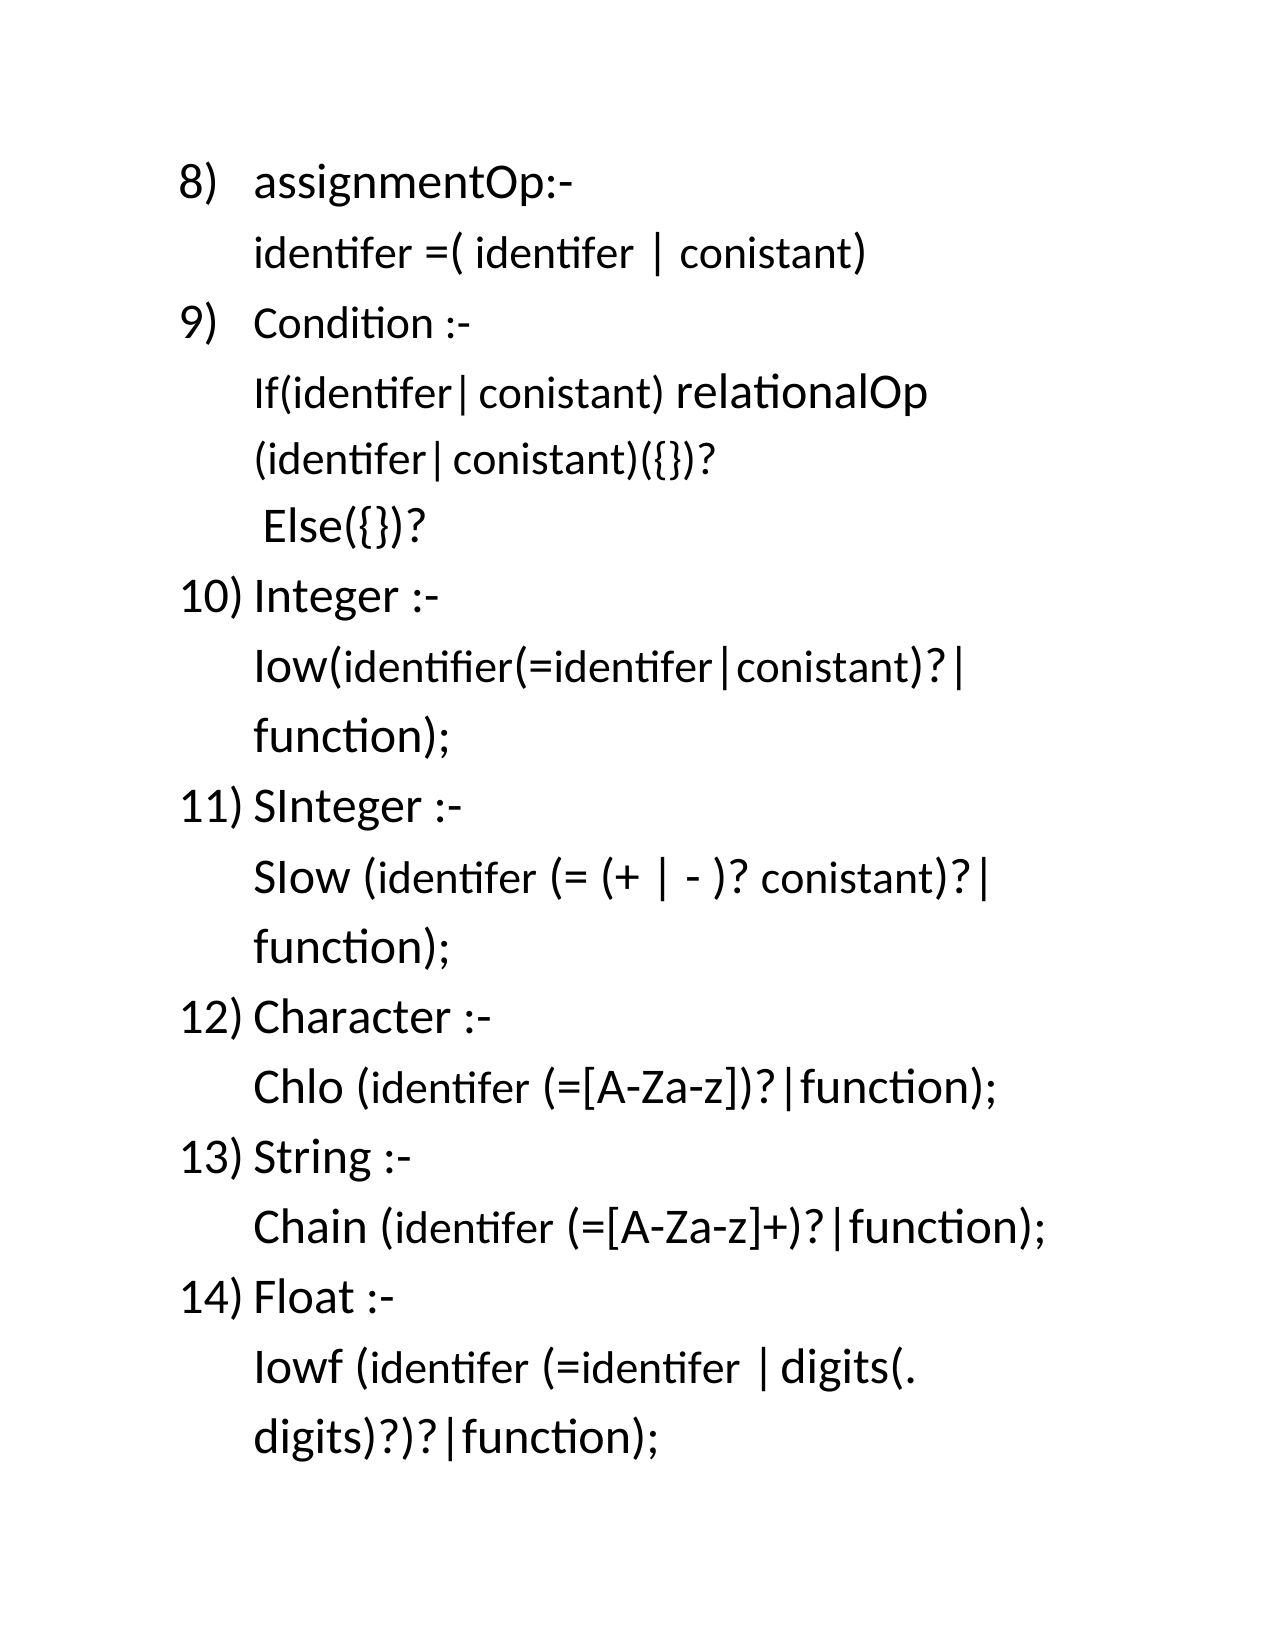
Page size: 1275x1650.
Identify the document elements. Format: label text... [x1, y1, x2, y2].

list Chain (identifer (=[A-Za-z]+)?|function); [253, 1195, 1125, 1256]
list If(identifer| conistant) relationalOp (identifer| conistant)({})? [253, 360, 1125, 486]
list SInteger :- [178, 774, 1125, 835]
list String :- [178, 1125, 1125, 1186]
list function); [253, 704, 1125, 765]
list identifer =( identifer | conistant) [253, 220, 1125, 281]
list assignmentOp:- [178, 150, 1125, 211]
list Character :- [178, 985, 1125, 1046]
list Float :- [178, 1265, 1125, 1326]
list Chlo (identifer (=[A-Za-z])?|function); [253, 1055, 1125, 1116]
list Iowf (identifer (=identifer | digits(. digits)?)?|function); [253, 1335, 1125, 1466]
list SIow (identifer (= (+ | - )? conistant)?|function); [253, 844, 1125, 976]
list Integer :- [178, 564, 1125, 625]
list Condition :- [178, 290, 1125, 351]
list Else({})? [262, 494, 1125, 555]
list Iow(identifier(=identifer|conistant)?| [253, 634, 1125, 695]
